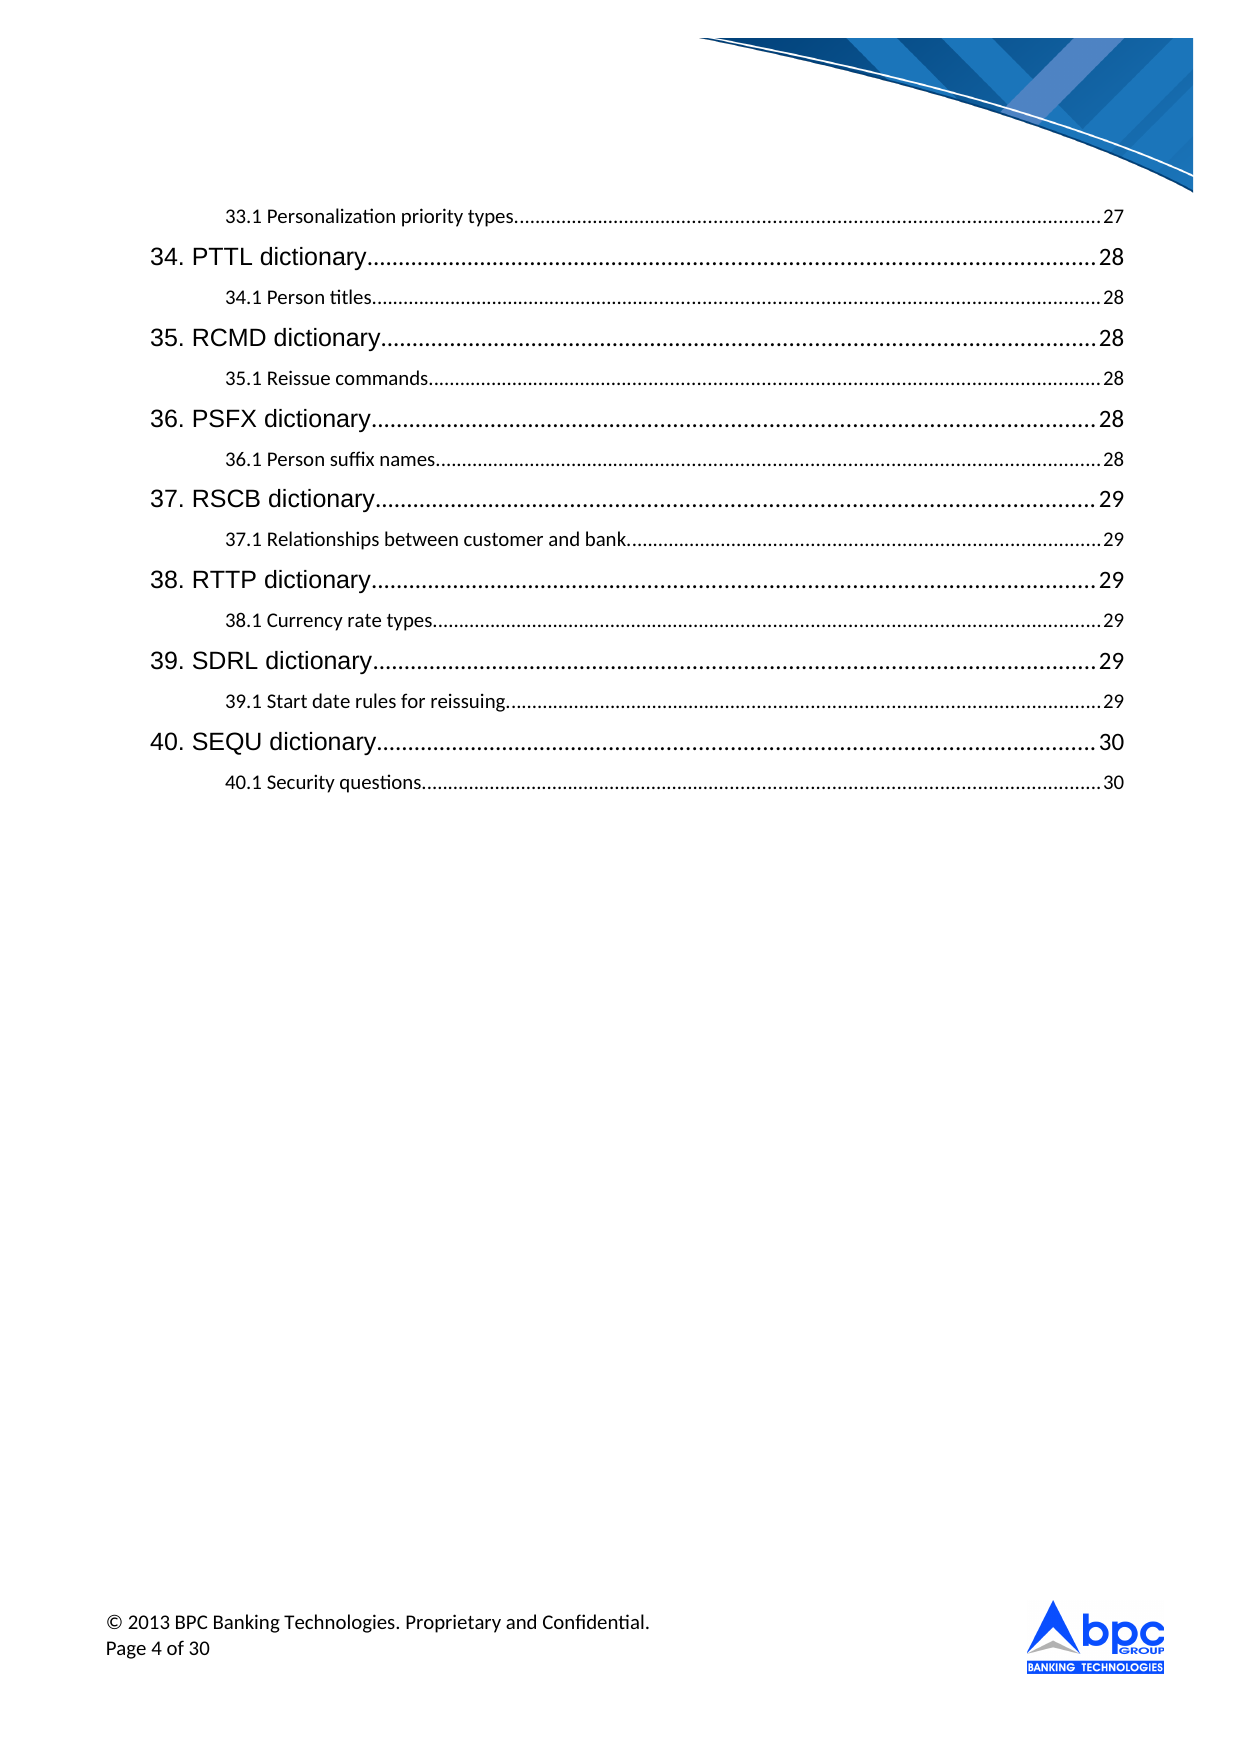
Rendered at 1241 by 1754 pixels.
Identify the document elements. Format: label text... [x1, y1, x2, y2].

text 37. RSCB dictionary 29 [150, 484, 1090, 514]
text 40. SEQU dictionary 30 [150, 726, 1090, 757]
text 39. SDRL dictionary 29 [150, 646, 1090, 676]
text 36.1 Person suffix names. 28 [225, 446, 1090, 471]
text 33.1 Personalization priority types. 27 [225, 203, 1090, 228]
text 36. PSFX dictionary 28 [150, 403, 1090, 433]
text 34.1 Person titles. 28 [225, 284, 1090, 309]
text 35. RCMD dictionary 28 [150, 322, 1090, 352]
text 35.1 Reissue commands. 28 [225, 365, 1090, 390]
text 39.1 Start date rules for reissuing. 29 [225, 688, 1090, 714]
picture [693, 38, 1194, 196]
text 37.1 Relationships between customer and bank. 29 [225, 527, 1090, 552]
picture [1027, 1600, 1164, 1674]
text 38.1 Currency rate types. 29 [225, 608, 1090, 633]
text 34. PTTL dictionary 28 [150, 241, 1090, 271]
text 40.1 Security questions. 30 [225, 769, 1090, 795]
text 38. RTTP dictionary 29 [150, 564, 1090, 595]
